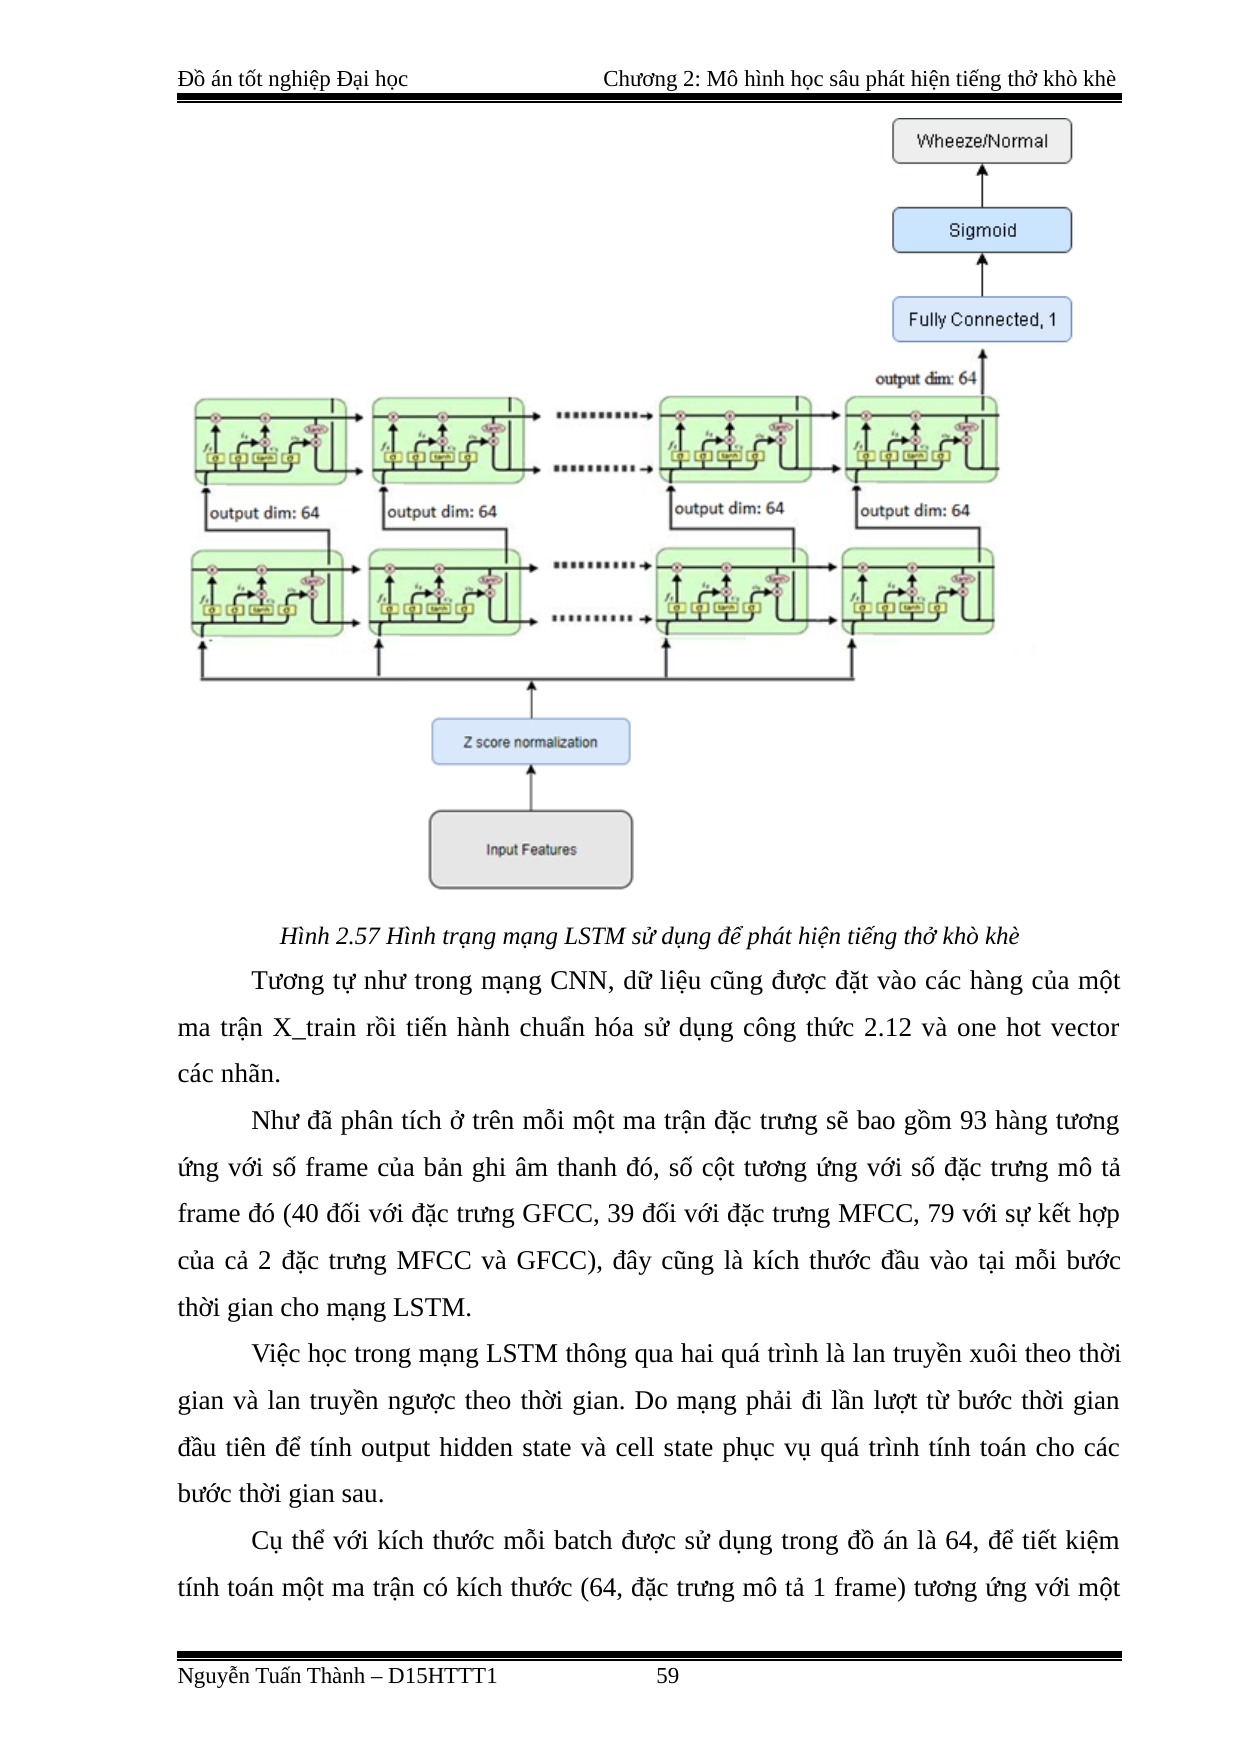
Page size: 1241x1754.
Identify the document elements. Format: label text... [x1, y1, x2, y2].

text Như đã phân tích ở trên mỗi một ma trận đặc trưng sẽ bao gồm 93 hàng tương ứng với số frame của bản ghi âm thanh đó, số cột tương ứng với số đặc trưng mô tả frame đó (40 đối với đặc trưng GFCC, 39 đối với đặc trưng MFCC, 79 với sự kết hợp của cả 2 đặc trưng MFCC và GFCC), đây cũng là kích thước đầu vào tại mỗi bước thời gian cho mạng LSTM. [177, 1104, 1122, 1322]
text Việc học trong mạng LSTM thông qua hai quá trình là lan truyền xuôi theo thời gian và lan truyền ngược theo thời gian. Do mạng phải đi lần lượt từ bước thời gian đầu tiên để tính output hidden state và cell state phục vụ quá trình tính toán cho các bước thời gian sau. [177, 1337, 1122, 1508]
text Tương tự như trong mạng CNN, dữ liệu cũng được đặt vào các hàng của một ma trận X_train rồi tiến hành chuẩn hóa sử dụng công thức 2.12 và one hot vector các nhãn. [177, 964, 1122, 1088]
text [177, 1524, 1122, 1602]
picture [179, 118, 1120, 906]
